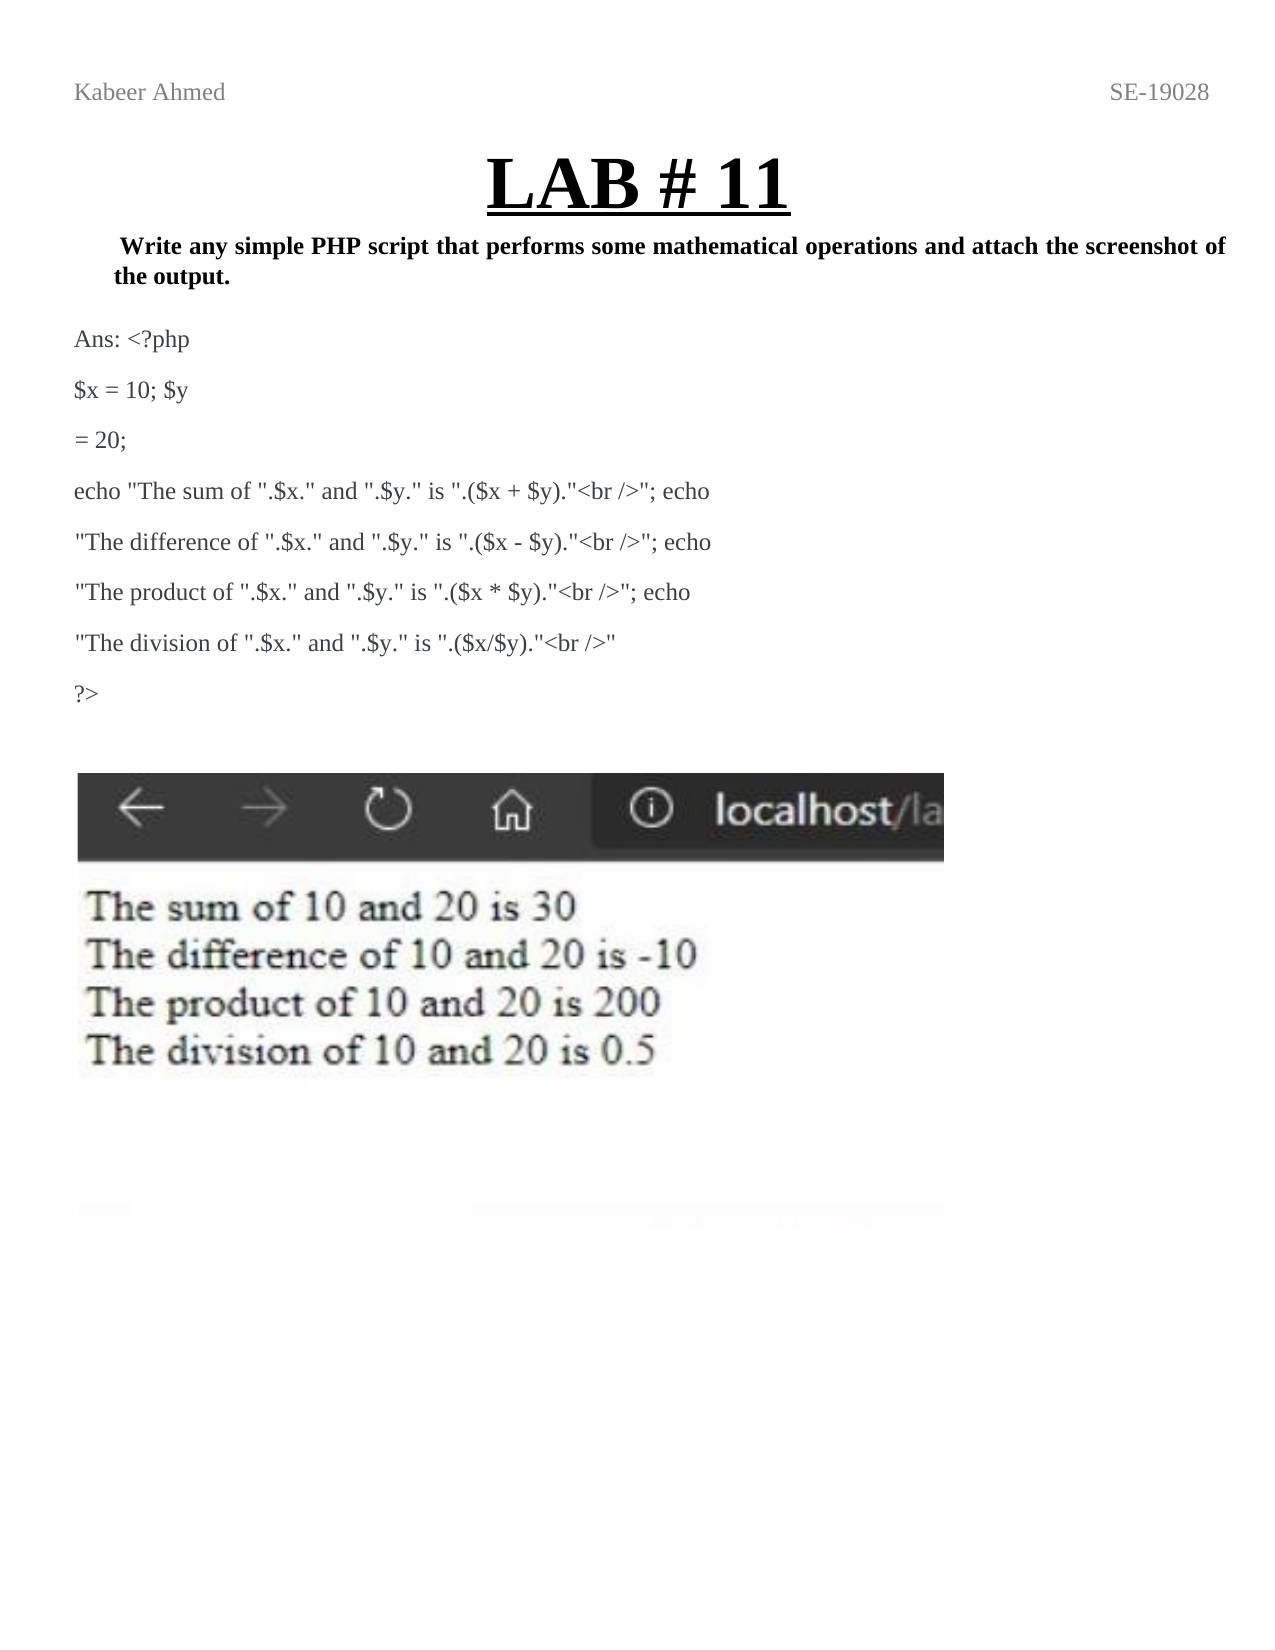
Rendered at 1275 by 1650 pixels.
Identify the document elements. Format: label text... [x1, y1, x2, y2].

picture [77, 773, 944, 1229]
text Ans: <?php [73, 324, 714, 352]
subtitle LAB # 11 [77, 138, 1199, 224]
text echo "The sum of ".$x." and ".$y." is ".($x + $y)."<br />"; echo "The difference of ".$x." and ".$y." is ".($x - $y)."<br />"; echo "The product of ".$x." and ".$y." is ".($x * $y)."<br />"; echo "The division of ".$x." and ".$y." is ".($x/$y)."<br />" [73, 476, 714, 657]
text Write any simple PHP script that performs some mathematical operations and attach the screenshot of the output. [112, 231, 1228, 290]
text $x = 10; $y = 20; [73, 375, 190, 454]
text ?> [73, 679, 714, 708]
